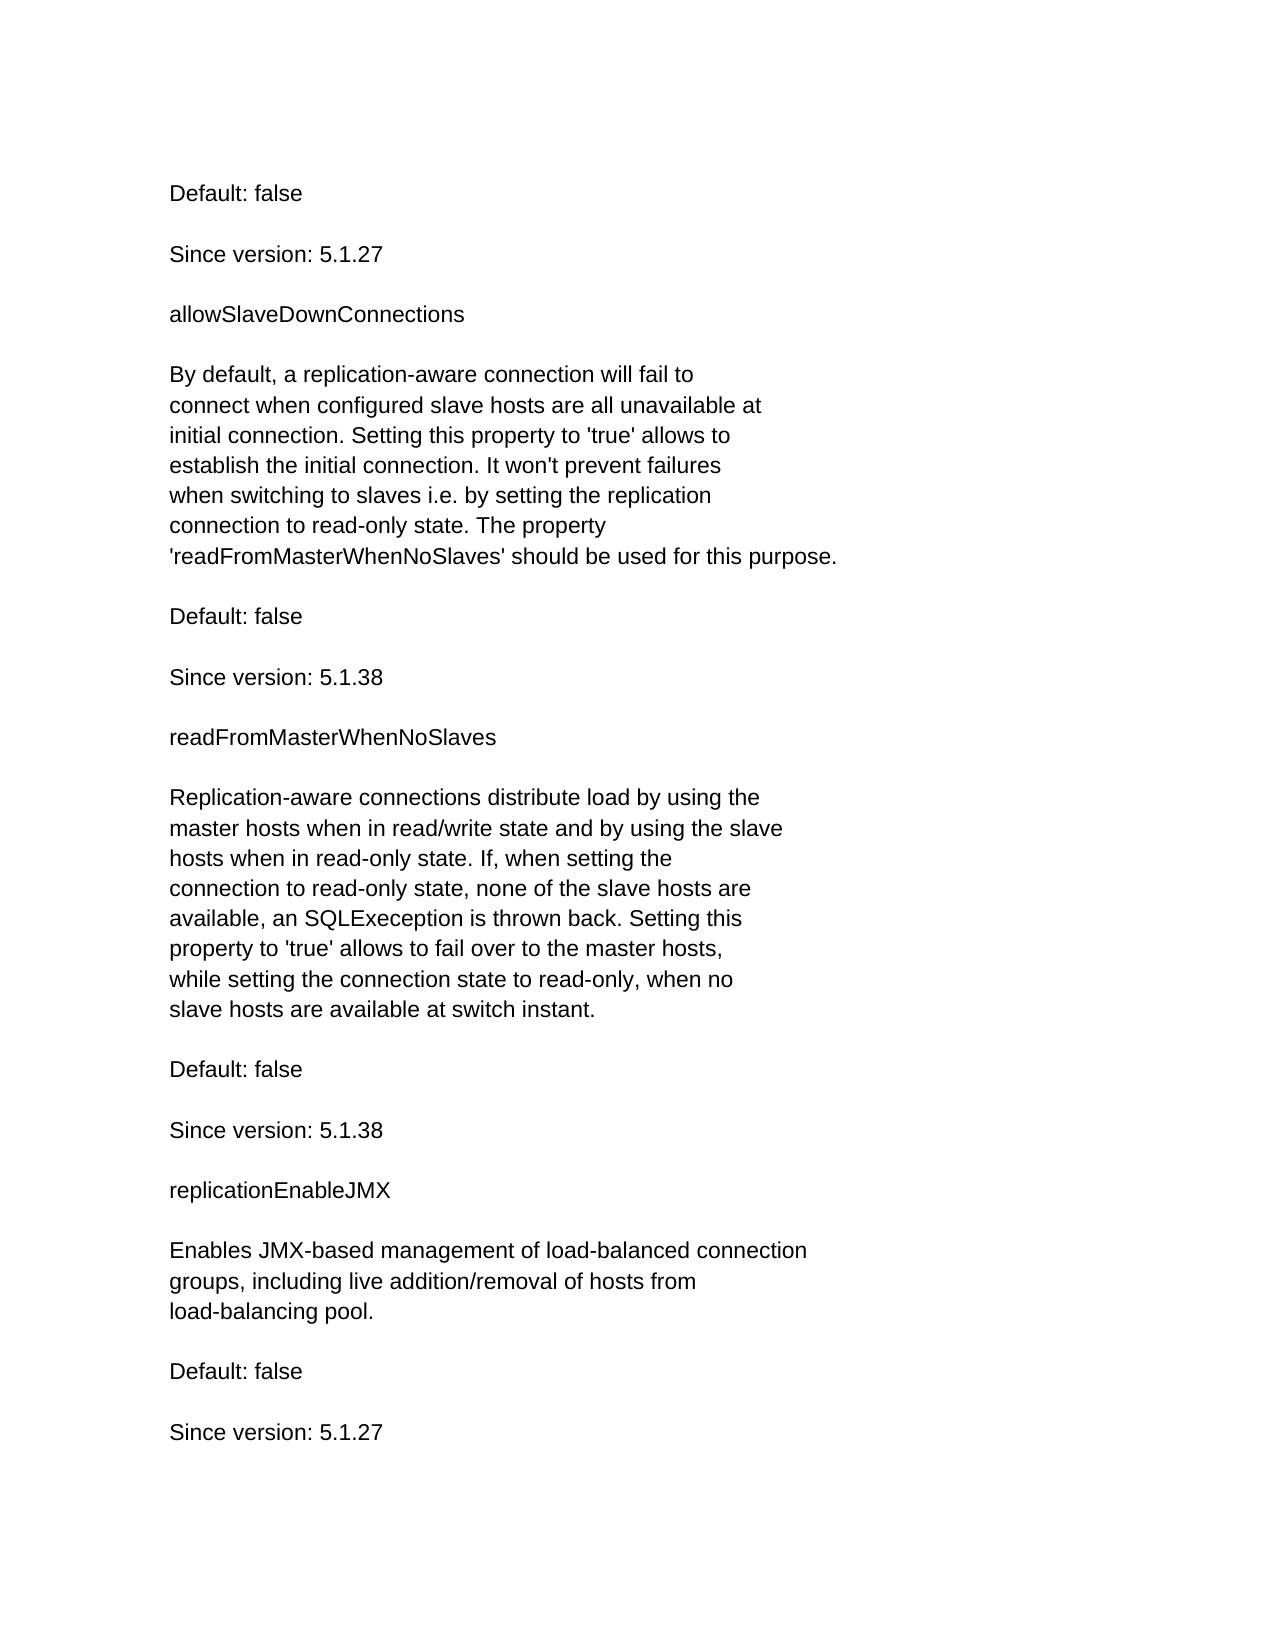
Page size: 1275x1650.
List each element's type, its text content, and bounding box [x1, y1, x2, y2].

text connection to read-only state, none of the slave hosts are [150, 875, 1125, 901]
text while setting the connection state to read-only, when no [150, 966, 1125, 992]
text replicationEnableJMX [150, 1177, 1125, 1203]
text establish the initial connection. It won't prevent failures [150, 452, 1125, 478]
text Default: false [150, 1358, 1125, 1385]
text allowSlaveDownConnections [150, 301, 1125, 327]
text slave hosts are available at switch instant. [150, 996, 1125, 1022]
text Enables JMX-based management of load-balanced connection [150, 1237, 1125, 1264]
text 'readFromMasterWhenNoSlaves' should be used for this purpose. [150, 543, 1125, 569]
text master hosts when in read/write state and by using the slave [150, 814, 1125, 841]
text Default: false [150, 603, 1125, 629]
text Default: false [150, 180, 1125, 207]
text Since version: 5.1.38 [150, 1117, 1125, 1143]
text load-balancing pool. [150, 1298, 1125, 1324]
text Since version: 5.1.27 [150, 1419, 1125, 1445]
text Since version: 5.1.27 [150, 241, 1125, 267]
text readFromMasterWhenNoSlaves [150, 724, 1125, 750]
text Default: false [150, 1056, 1125, 1083]
text Replication-aware connections distribute load by using the [150, 784, 1125, 811]
text connection to read-only state. The property [150, 512, 1125, 539]
text hosts when in read-only state. If, when setting the [150, 845, 1125, 871]
text when switching to slaves i.e. by setting the replication [150, 482, 1125, 509]
text available, an SQLExeception is thrown back. Setting this [150, 905, 1125, 932]
text connect when configured slave hosts are all unavailable at [150, 392, 1125, 418]
text By default, a replication-aware connection will fail to [150, 361, 1125, 388]
text Since version: 5.1.38 [150, 663, 1125, 690]
text property to 'true' allows to fail over to the master hosts, [150, 935, 1125, 962]
text groups, including live addition/removal of hosts from [150, 1268, 1125, 1294]
text initial connection. Setting this property to 'true' allows to [150, 422, 1125, 448]
